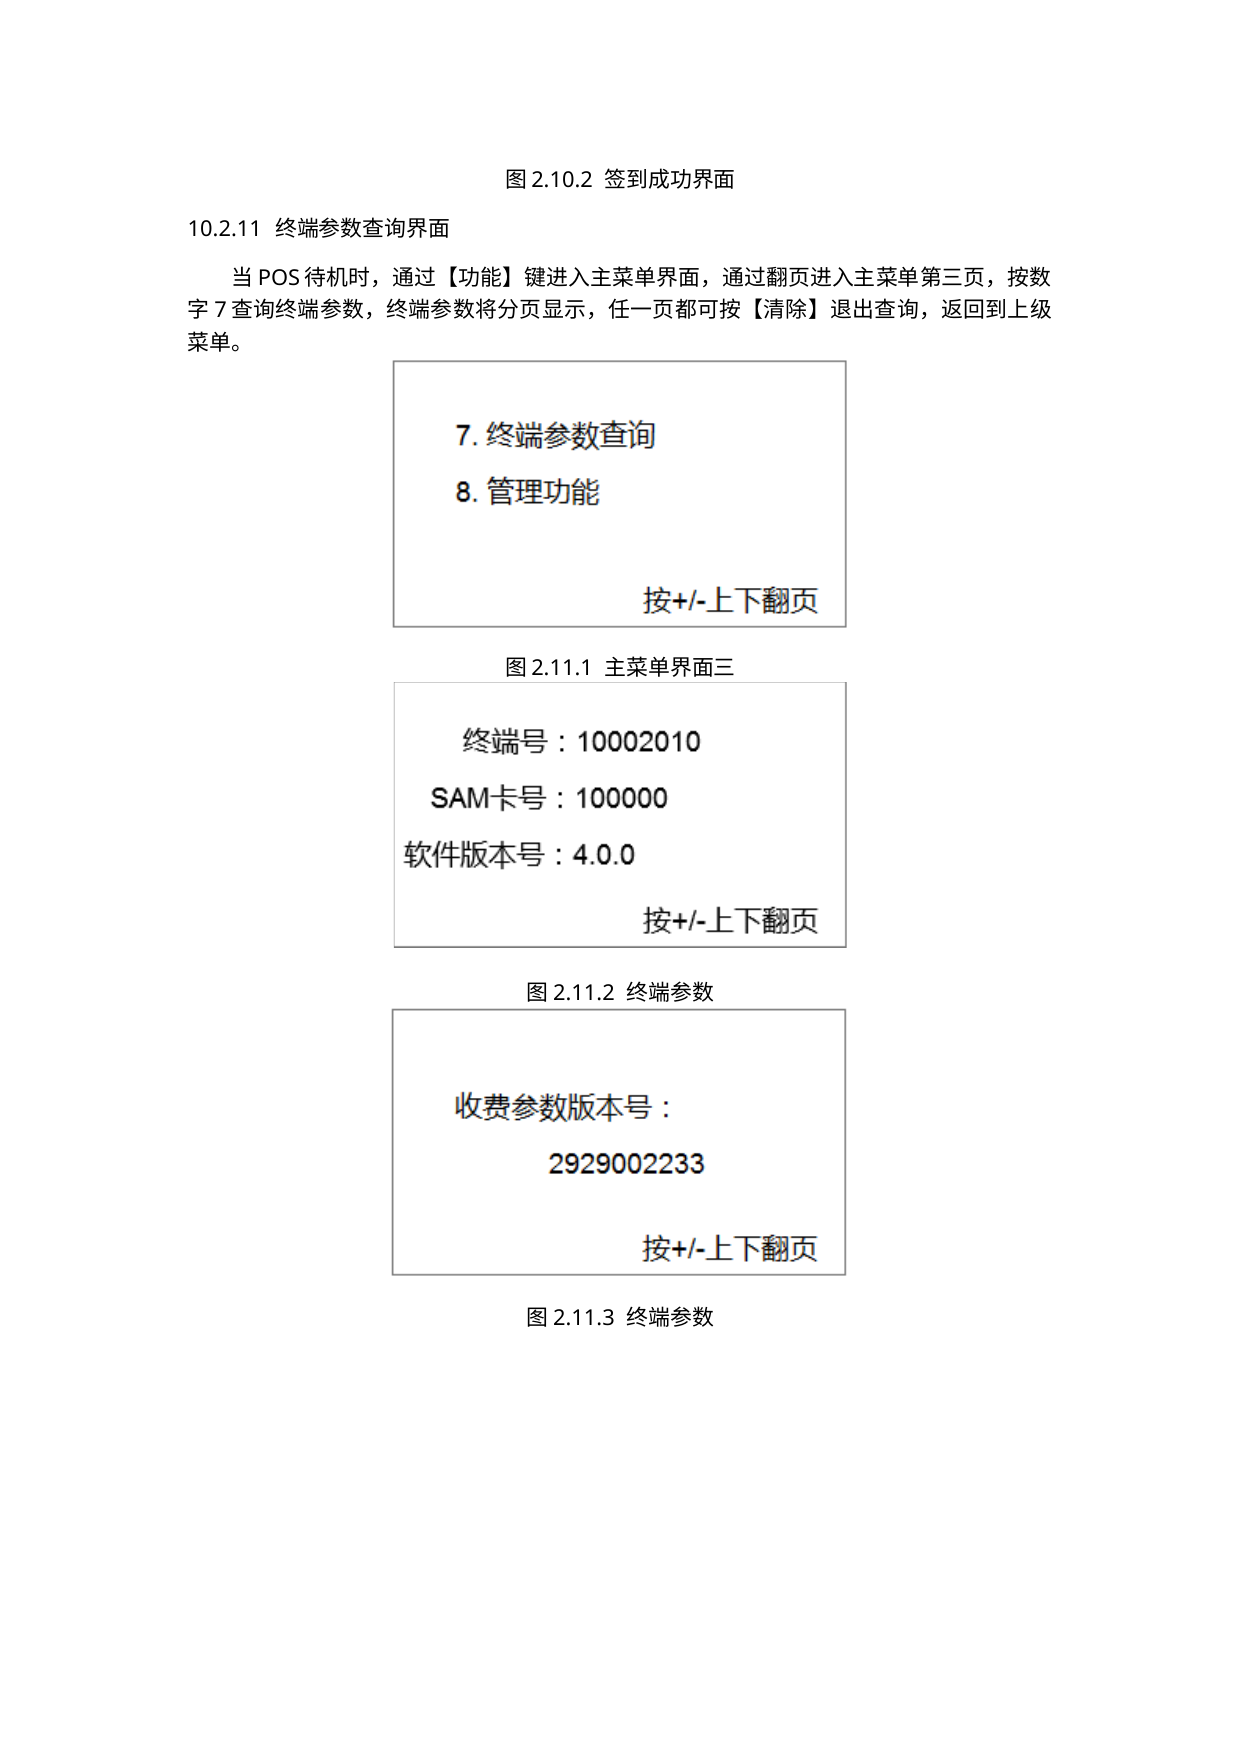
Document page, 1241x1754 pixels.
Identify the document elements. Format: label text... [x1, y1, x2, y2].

text 当POS待机时，通过【功能】键进入主菜单界面，通过翻页进入主菜单第三页，按数字7查询终端参数，终端参数将分页显示，任一页都可按【清除】退出查询，返回到上级菜单。 [187, 259, 1053, 357]
picture [389, 1007, 851, 1279]
text 图2.11.1 主菜单界面三 [187, 649, 1053, 682]
picture [390, 357, 850, 631]
subtitle 终端参数查询界面 [187, 211, 1053, 243]
text 图2.11.3 终端参数 [187, 1299, 1053, 1332]
text 图2.11.2 终端参数 [187, 974, 1053, 1007]
text 图2.10.2 签到成功界面 [187, 162, 1053, 194]
picture [393, 682, 847, 948]
